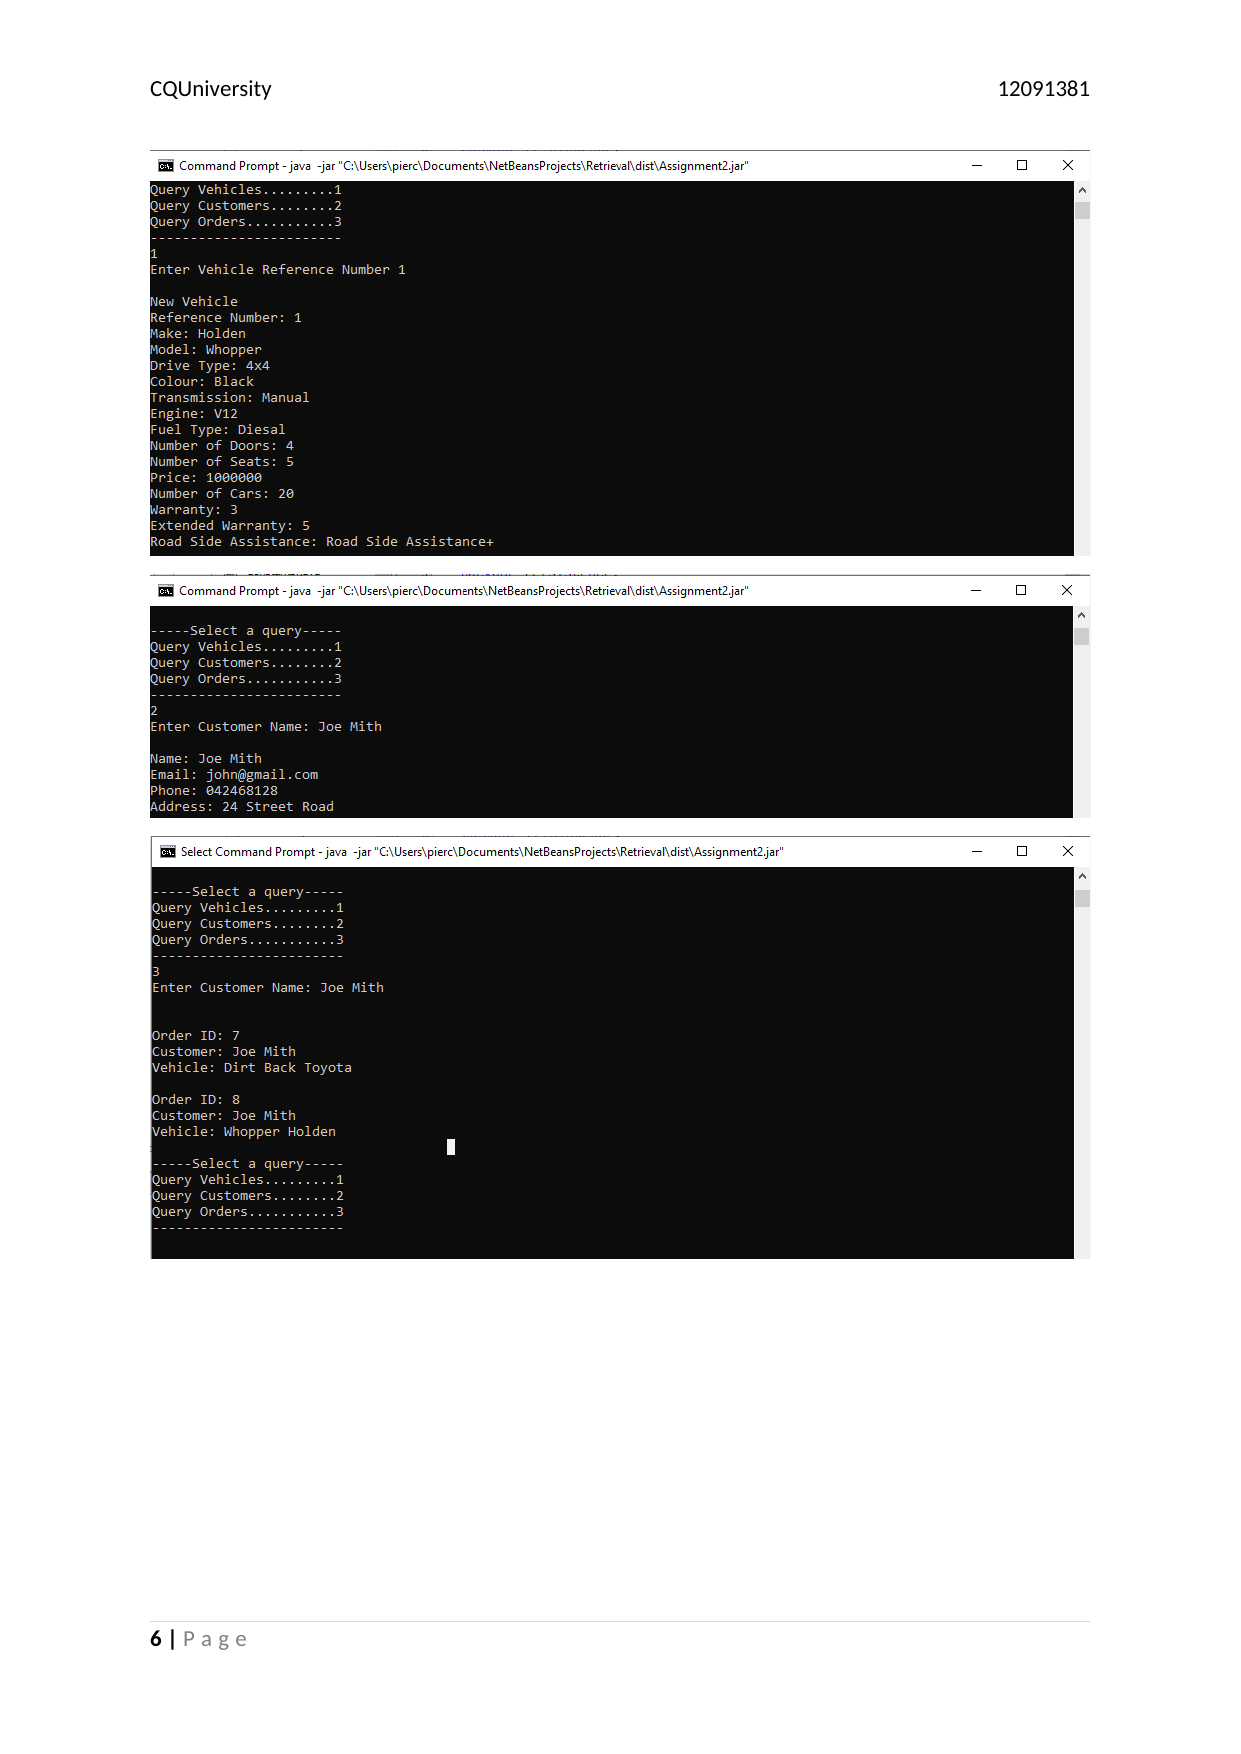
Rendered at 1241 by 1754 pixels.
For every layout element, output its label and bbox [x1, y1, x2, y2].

picture [150, 574, 1091, 818]
picture [150, 836, 1091, 1259]
picture [150, 150, 1091, 556]
